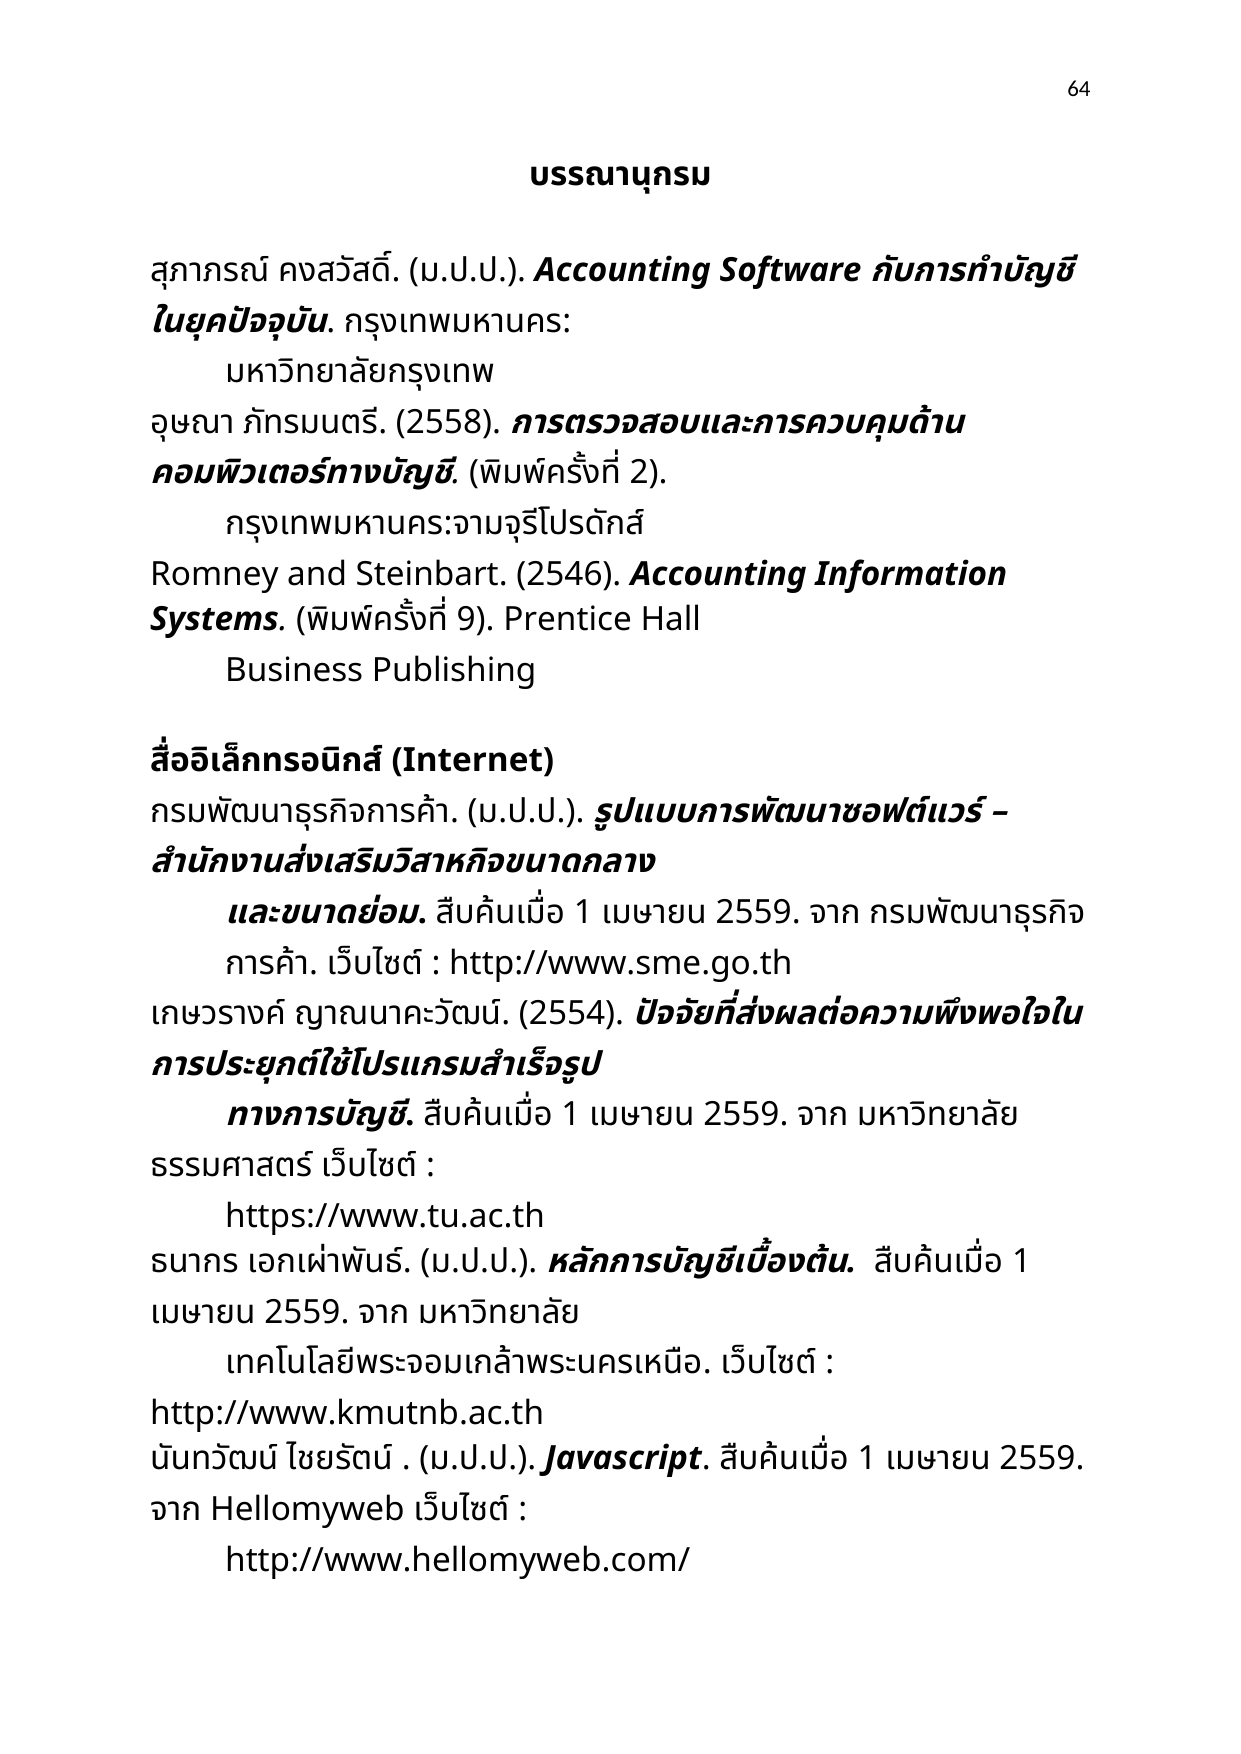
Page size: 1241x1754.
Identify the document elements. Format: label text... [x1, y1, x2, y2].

text เทคโนโลยีพระจอมเกล้าพระนครเหนือ. เว็บไซต์ : http://www.kmutnb.ac.th [150, 1338, 1090, 1434]
text และขนาดย่อม. สืบค้นเมื่อ 1 เมษายน 2559. จาก กรมพัฒนาธุรกิจการค้า. เว็บไซต์ : http://www.sme.go.th [225, 888, 1090, 989]
text สุภาภรณ์ คงสวัสดิ์. (ม.ป.ป.). Accounting Software กับการทำบัญชีในยุคปัจจุบัน. กรุงเทพมหานคร: [150, 246, 1090, 347]
text http://www.hellomyweb.com/ [150, 1535, 1090, 1581]
text Business Publishing [150, 645, 1090, 691]
text เกษวรางค์ ญาณนาคะวัฒน์. (2554). ปัจจัยที่ส่งผลต่อความพึงพอใจในการประยุกต์ใช้โปรแกรมสำเร็จรูป [150, 989, 1090, 1090]
text นันทวัฒน์ ไชยรัตน์ . (ม.ป.ป.). Javascript. สืบค้นเมื่อ 1 เมษายน 2559. จาก Hellomyweb เว็บไซต์ : [150, 1434, 1090, 1535]
text มหาวิทยาลัยกรุงเทพ [150, 347, 1090, 397]
text ธนากร เอกเผ่าพันธ์. (ม.ป.ป.). หลักการบัญชีเบื้องต้น. สืบค้นเมื่อ 1 เมษายน 2559. จาก มหาวิทยาลัย [150, 1237, 1090, 1338]
text สื่ออิเล็กทรอนิกส์ (Internet) [150, 736, 1090, 787]
text บรรณานุกรม [150, 150, 1090, 200]
text อุษณา ภัทรมนตรี. (2558). การตรวจสอบและการควบคุมด้านคอมพิวเตอร์ทางบัญชี. (พิมพ์ครั้งที่ 2). [150, 397, 1090, 499]
text ทางการบัญชี. สืบค้นเมื่อ 1 เมษายน 2559. จาก มหาวิทยาลัยธรรมศาสตร์ เว็บไซต์ : [150, 1090, 1090, 1191]
text กรมพัฒนาธุรกิจการค้า. (ม.ป.ป.). รูปแบบการพัฒนาซอฟต์แวร์ – สำนักงานส่งเสริมวิสาหกิจขนาดกลาง [150, 787, 1090, 888]
text Romney and Steinbart. (2546). Accounting Information Systems. (พิมพ์ครั้งที่ 9). Prentice Hall [150, 549, 1090, 645]
text https://www.tu.ac.th [150, 1191, 1090, 1237]
text กรุงเทพมหานคร:จามจุรีโปรดักส์ [150, 499, 1090, 549]
